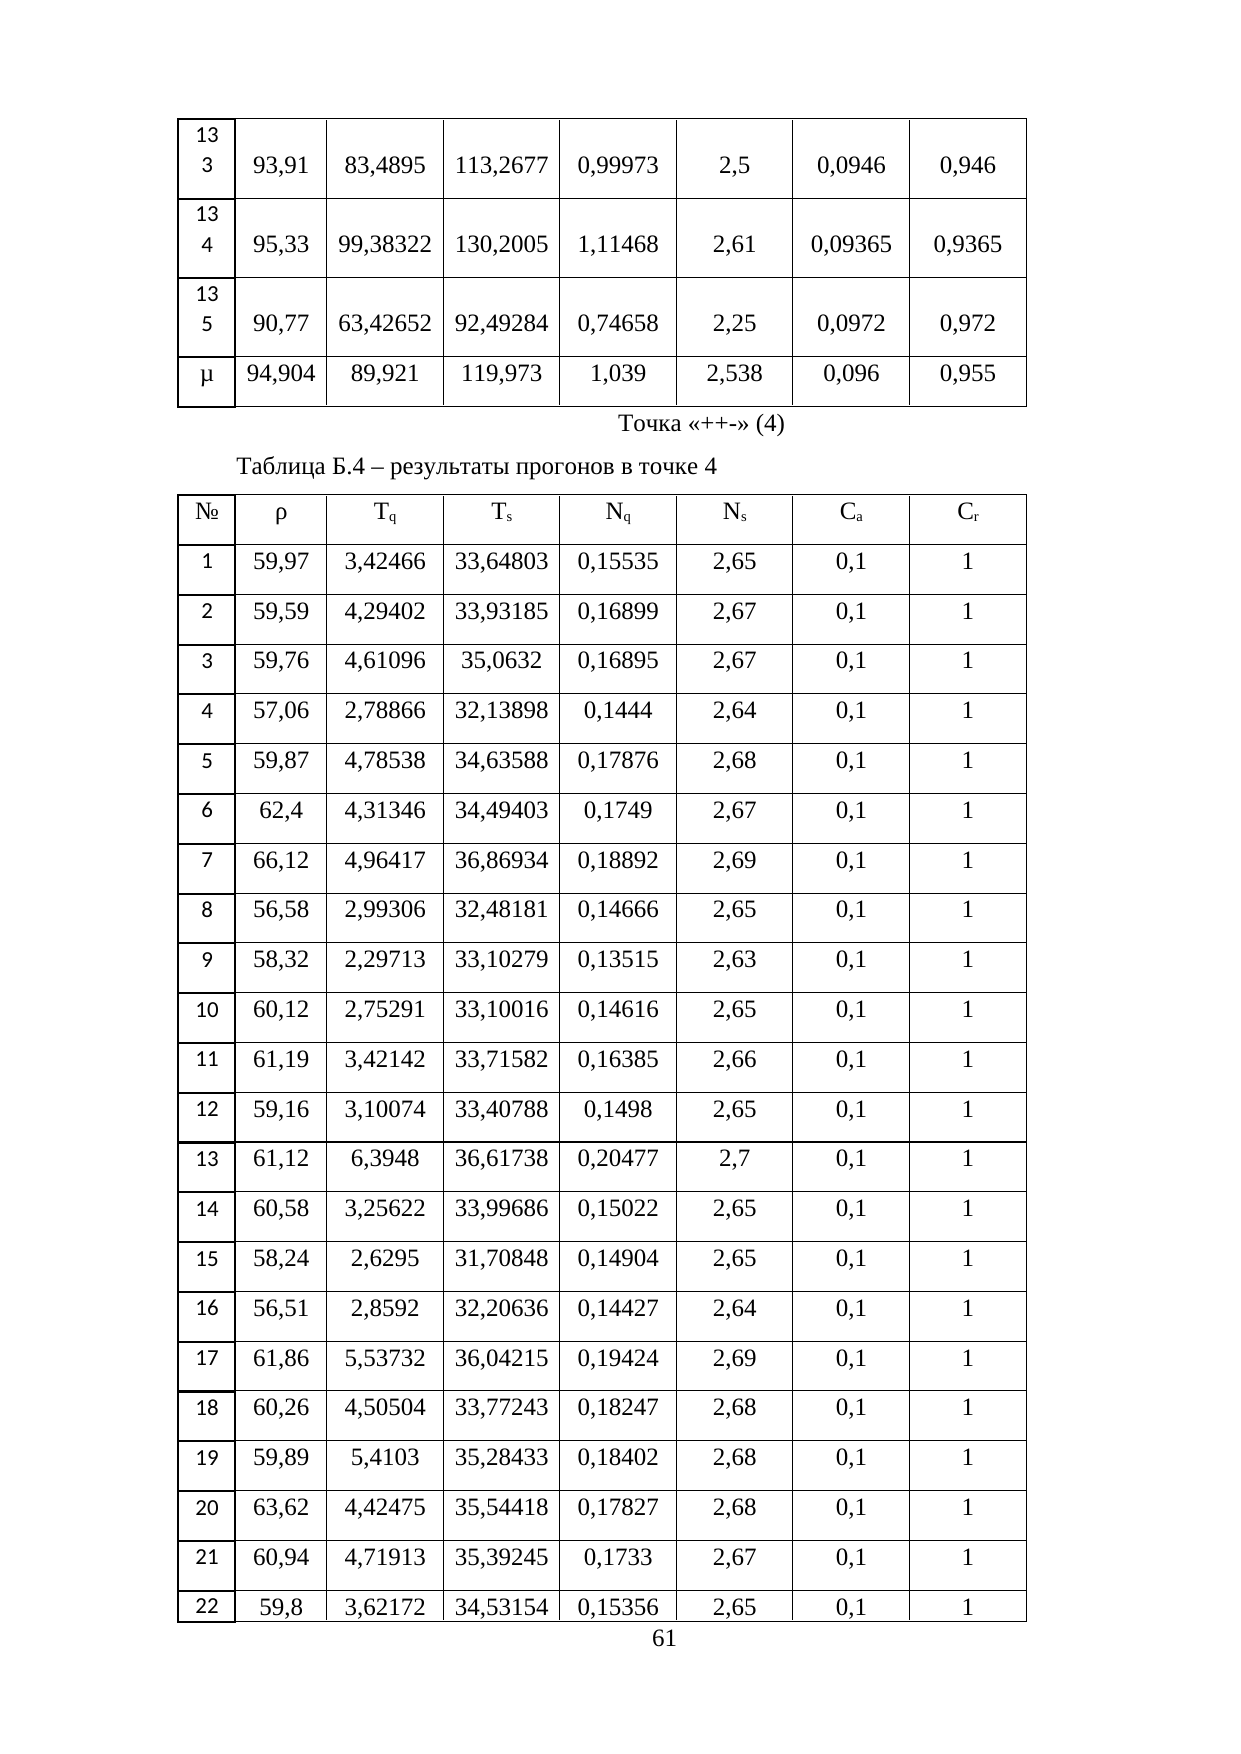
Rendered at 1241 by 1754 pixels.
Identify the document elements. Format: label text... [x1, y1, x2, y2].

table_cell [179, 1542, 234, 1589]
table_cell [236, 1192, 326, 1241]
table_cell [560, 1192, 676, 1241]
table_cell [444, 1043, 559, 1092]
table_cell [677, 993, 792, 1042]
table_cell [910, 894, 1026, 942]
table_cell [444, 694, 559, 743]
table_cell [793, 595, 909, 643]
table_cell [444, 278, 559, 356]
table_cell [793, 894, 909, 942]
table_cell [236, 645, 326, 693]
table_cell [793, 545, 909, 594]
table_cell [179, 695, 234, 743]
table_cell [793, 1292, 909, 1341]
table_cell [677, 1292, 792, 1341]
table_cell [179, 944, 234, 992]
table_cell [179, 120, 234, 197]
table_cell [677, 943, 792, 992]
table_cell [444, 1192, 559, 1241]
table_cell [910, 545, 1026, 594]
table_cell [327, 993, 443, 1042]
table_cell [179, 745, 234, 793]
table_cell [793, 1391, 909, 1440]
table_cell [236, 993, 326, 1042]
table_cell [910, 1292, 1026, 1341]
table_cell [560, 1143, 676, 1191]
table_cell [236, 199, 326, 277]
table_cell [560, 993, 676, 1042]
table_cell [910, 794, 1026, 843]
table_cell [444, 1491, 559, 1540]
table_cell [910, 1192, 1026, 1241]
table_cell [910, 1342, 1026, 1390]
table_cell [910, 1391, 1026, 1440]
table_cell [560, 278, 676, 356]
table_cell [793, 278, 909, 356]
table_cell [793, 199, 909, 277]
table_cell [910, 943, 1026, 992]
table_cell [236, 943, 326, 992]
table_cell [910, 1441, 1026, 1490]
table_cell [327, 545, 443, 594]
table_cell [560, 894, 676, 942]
text Таблица Б.4 – результаты прогонов в точке 4 [177, 451, 1152, 480]
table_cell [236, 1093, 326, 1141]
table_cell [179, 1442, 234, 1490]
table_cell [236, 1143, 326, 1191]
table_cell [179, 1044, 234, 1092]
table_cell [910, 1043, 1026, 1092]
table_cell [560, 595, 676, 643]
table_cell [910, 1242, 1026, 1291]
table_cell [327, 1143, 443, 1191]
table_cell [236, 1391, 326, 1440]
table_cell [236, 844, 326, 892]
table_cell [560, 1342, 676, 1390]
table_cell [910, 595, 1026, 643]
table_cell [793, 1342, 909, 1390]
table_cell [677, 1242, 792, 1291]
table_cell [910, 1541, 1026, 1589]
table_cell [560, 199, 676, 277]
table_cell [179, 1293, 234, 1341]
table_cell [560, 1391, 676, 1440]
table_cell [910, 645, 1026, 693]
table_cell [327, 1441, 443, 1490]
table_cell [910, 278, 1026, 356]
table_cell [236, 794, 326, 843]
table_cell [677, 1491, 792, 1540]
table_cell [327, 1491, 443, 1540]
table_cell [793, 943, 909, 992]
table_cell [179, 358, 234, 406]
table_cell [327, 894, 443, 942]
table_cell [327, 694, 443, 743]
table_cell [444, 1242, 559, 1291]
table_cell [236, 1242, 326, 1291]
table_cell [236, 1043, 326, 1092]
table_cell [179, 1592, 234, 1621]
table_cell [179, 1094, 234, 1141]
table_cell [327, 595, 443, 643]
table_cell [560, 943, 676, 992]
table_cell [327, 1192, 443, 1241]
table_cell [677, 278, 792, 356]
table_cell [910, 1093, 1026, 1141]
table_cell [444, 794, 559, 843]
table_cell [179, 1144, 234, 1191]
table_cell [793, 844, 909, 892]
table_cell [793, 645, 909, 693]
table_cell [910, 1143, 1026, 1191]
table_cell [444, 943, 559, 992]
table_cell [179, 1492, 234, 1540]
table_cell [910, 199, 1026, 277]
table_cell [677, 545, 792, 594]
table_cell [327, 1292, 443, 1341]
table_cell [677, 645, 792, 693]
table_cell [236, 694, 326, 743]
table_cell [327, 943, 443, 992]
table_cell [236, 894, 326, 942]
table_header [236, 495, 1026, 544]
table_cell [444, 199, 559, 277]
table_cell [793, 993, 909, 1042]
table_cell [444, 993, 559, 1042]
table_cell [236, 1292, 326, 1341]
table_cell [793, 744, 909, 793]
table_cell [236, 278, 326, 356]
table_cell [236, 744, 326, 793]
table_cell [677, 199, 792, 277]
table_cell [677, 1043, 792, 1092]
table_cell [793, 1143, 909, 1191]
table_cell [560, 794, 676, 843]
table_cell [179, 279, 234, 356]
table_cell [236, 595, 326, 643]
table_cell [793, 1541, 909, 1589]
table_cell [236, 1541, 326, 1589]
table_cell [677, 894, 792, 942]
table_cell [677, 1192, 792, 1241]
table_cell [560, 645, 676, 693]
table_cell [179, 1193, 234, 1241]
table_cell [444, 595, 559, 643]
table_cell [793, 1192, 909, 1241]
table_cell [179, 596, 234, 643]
text Точка «++-» (4) [177, 408, 1152, 437]
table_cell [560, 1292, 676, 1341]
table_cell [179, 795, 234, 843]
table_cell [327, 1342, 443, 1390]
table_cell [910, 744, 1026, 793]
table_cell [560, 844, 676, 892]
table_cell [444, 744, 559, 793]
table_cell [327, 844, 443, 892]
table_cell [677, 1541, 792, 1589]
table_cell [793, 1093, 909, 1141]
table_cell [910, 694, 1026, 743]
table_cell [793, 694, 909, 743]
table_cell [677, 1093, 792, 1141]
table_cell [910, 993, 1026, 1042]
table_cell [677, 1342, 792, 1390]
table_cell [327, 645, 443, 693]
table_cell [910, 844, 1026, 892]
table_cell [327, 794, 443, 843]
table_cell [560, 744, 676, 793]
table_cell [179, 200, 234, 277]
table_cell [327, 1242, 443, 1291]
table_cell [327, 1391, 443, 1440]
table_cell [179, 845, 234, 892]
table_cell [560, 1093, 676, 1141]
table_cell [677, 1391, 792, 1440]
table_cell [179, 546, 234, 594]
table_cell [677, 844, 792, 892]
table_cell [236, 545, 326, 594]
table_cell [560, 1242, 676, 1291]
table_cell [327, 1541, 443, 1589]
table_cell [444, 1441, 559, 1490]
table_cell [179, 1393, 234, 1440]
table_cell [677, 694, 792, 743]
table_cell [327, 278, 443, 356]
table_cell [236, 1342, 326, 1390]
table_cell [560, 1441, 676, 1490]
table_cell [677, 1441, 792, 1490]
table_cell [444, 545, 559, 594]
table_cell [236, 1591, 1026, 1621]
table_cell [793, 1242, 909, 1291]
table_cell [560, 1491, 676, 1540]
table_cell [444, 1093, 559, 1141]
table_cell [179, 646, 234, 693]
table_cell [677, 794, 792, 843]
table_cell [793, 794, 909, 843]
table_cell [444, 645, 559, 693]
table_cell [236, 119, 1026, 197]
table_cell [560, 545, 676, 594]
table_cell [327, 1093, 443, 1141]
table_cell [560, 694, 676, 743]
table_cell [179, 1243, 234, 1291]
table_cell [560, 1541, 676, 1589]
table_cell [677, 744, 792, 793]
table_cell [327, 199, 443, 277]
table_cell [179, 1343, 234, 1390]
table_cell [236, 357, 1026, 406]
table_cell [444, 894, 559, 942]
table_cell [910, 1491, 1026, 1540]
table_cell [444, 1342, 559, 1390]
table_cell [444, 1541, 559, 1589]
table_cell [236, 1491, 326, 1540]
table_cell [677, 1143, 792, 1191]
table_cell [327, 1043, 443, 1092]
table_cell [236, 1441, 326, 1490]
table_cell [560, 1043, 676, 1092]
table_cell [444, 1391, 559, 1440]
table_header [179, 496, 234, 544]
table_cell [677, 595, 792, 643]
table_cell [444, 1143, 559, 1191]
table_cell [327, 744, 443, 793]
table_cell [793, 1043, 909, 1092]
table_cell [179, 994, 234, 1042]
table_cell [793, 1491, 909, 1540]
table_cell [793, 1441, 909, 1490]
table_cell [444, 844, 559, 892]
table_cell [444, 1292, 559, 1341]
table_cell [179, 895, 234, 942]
